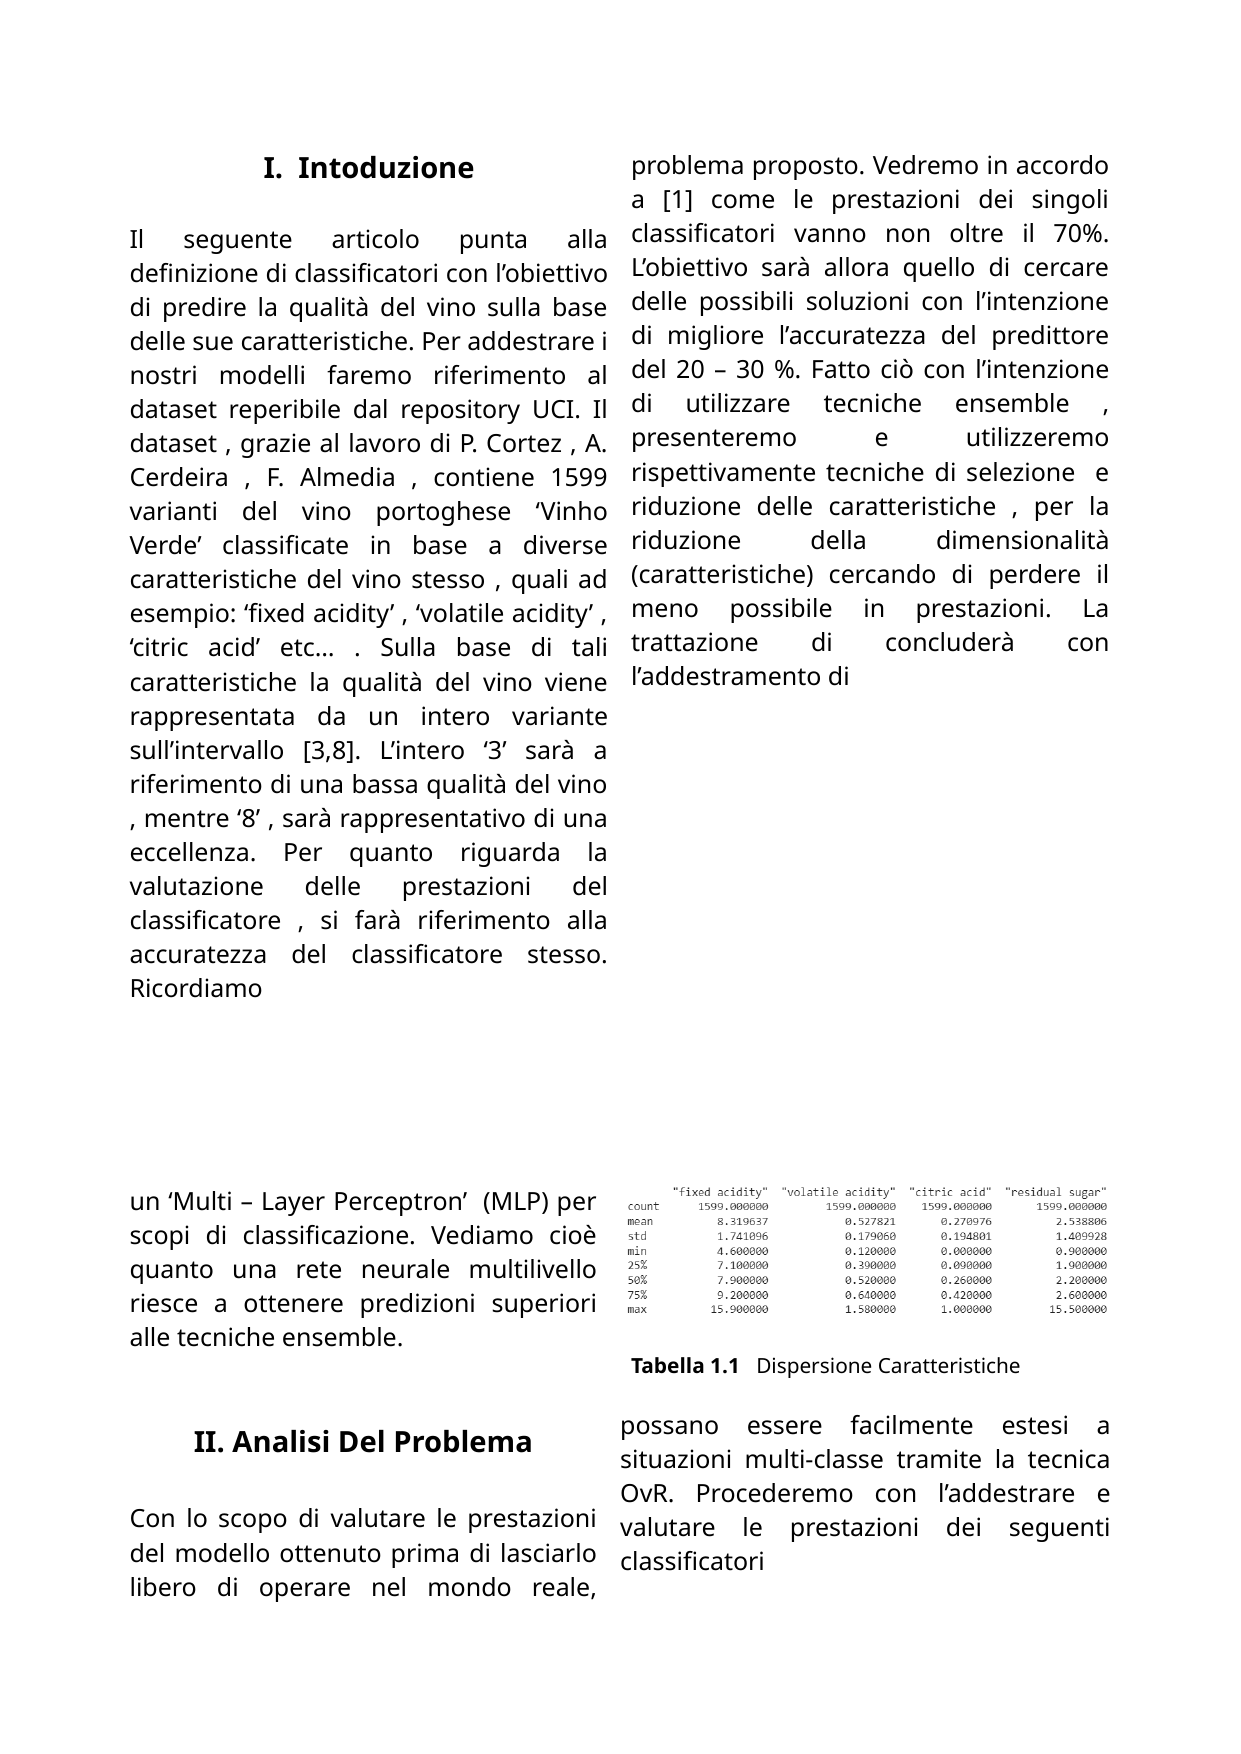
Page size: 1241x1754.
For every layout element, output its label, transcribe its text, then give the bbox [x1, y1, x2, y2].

picture [620, 1183, 1112, 1320]
